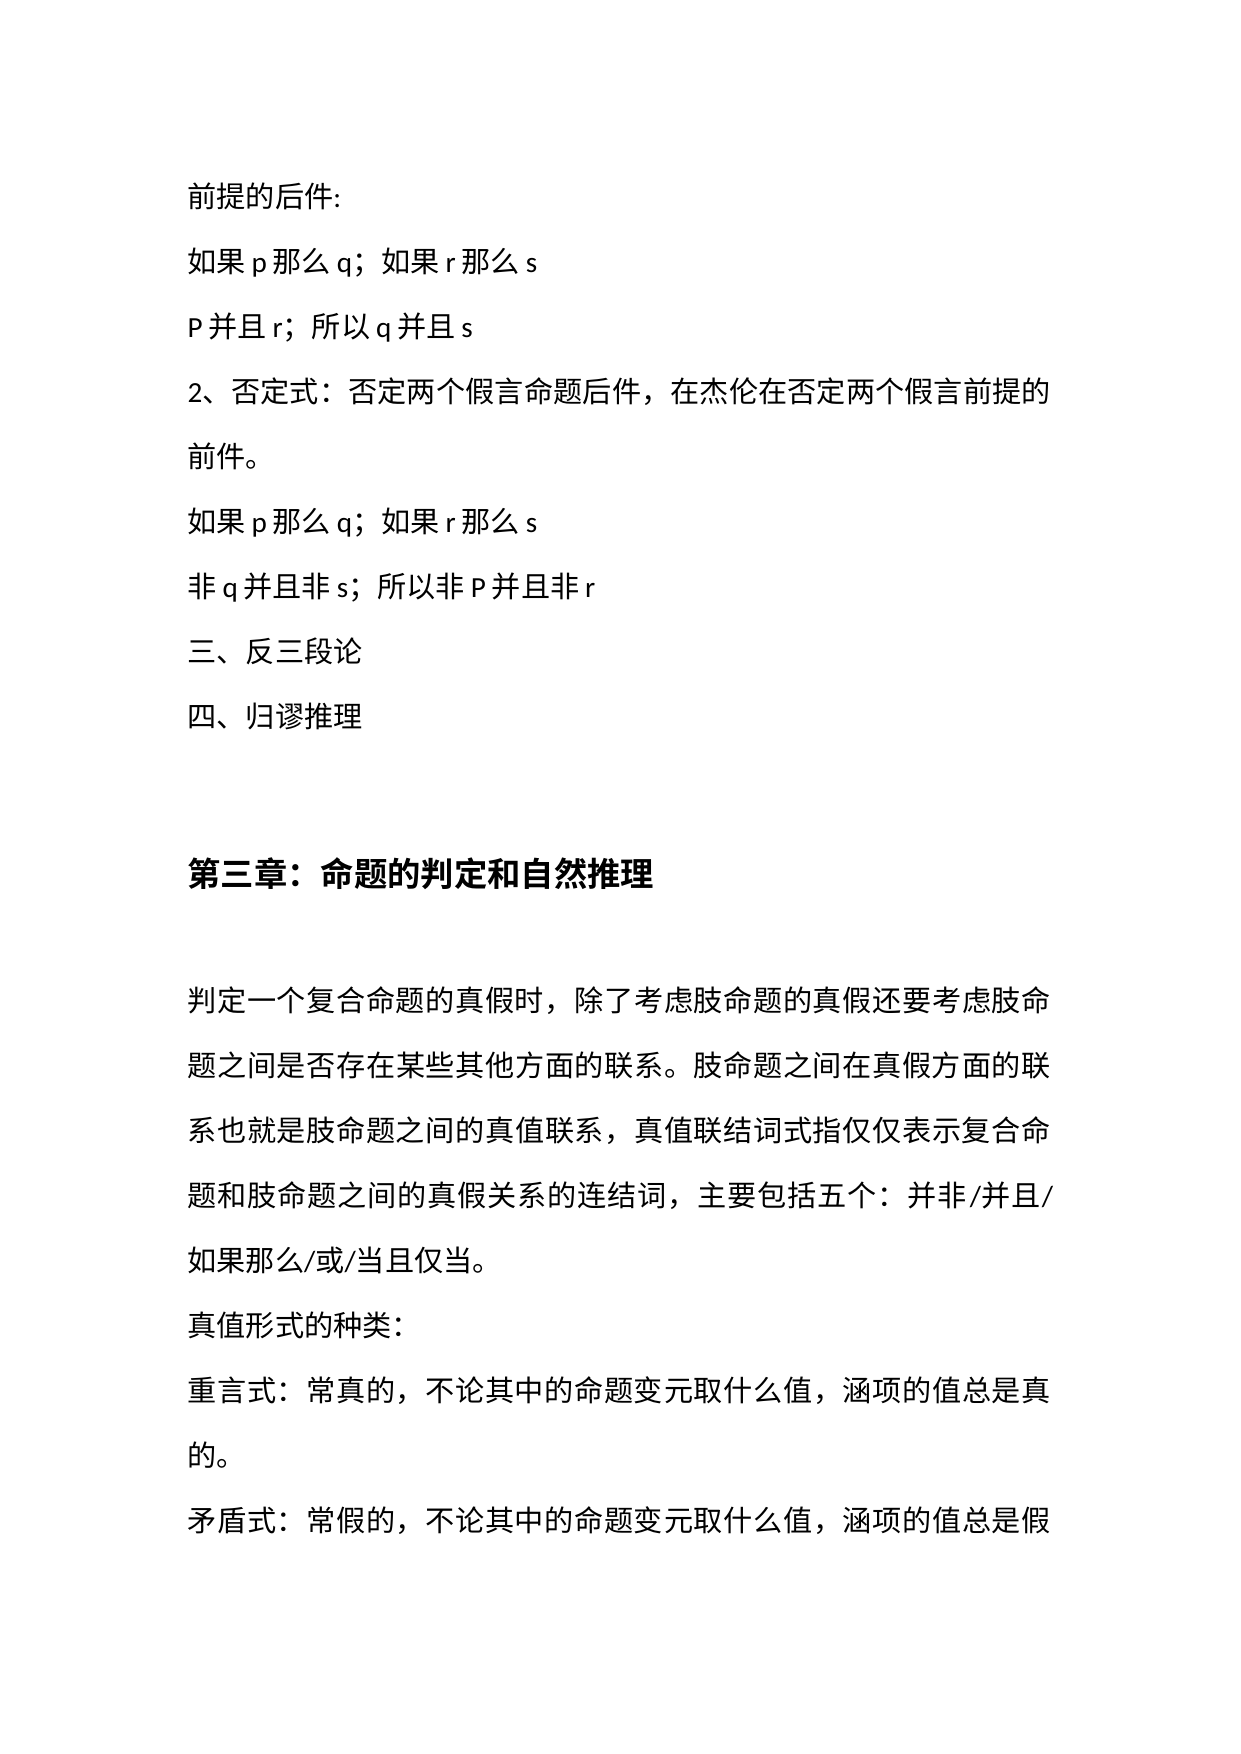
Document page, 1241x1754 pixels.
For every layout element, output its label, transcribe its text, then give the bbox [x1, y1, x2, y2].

text 2、否定式：否定两个假言命题后件，在杰伦在否定两个假言前提的前件。 [187, 357, 1053, 487]
text 如果p那么q；如果r那么s [187, 487, 1053, 552]
text 判定一个复合命题的真假时，除了考虑肢命题的真假还要考虑肢命题之间是否存在某些其他方面的联系。肢命题之间在真假方面的联系也就是肢命题之间的真值联系，真值联结词式指仅仅表示复合命题和肢命题之间的真假关系的连结词，主要包括五个：并非/并且/如果那么/或/当且仅当。 [187, 966, 1053, 1291]
text 如果p那么q；如果r那么s [187, 227, 1053, 292]
text 四、归谬推理 [187, 682, 1053, 747]
text 非q并且非s；所以非P并且非r [187, 552, 1053, 617]
text 三、反三段论 [187, 617, 1053, 682]
text 重言式：常真的，不论其中的命题变元取什么值，涵项的值总是真的。 [187, 1356, 1053, 1486]
text 真值形式的种类： [187, 1291, 1053, 1356]
text P并且r；所以q并且s [187, 292, 1053, 357]
subtitle 第三章：命题的判定和自然推理 [187, 839, 1053, 904]
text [187, 1486, 1053, 1551]
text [187, 162, 1053, 227]
